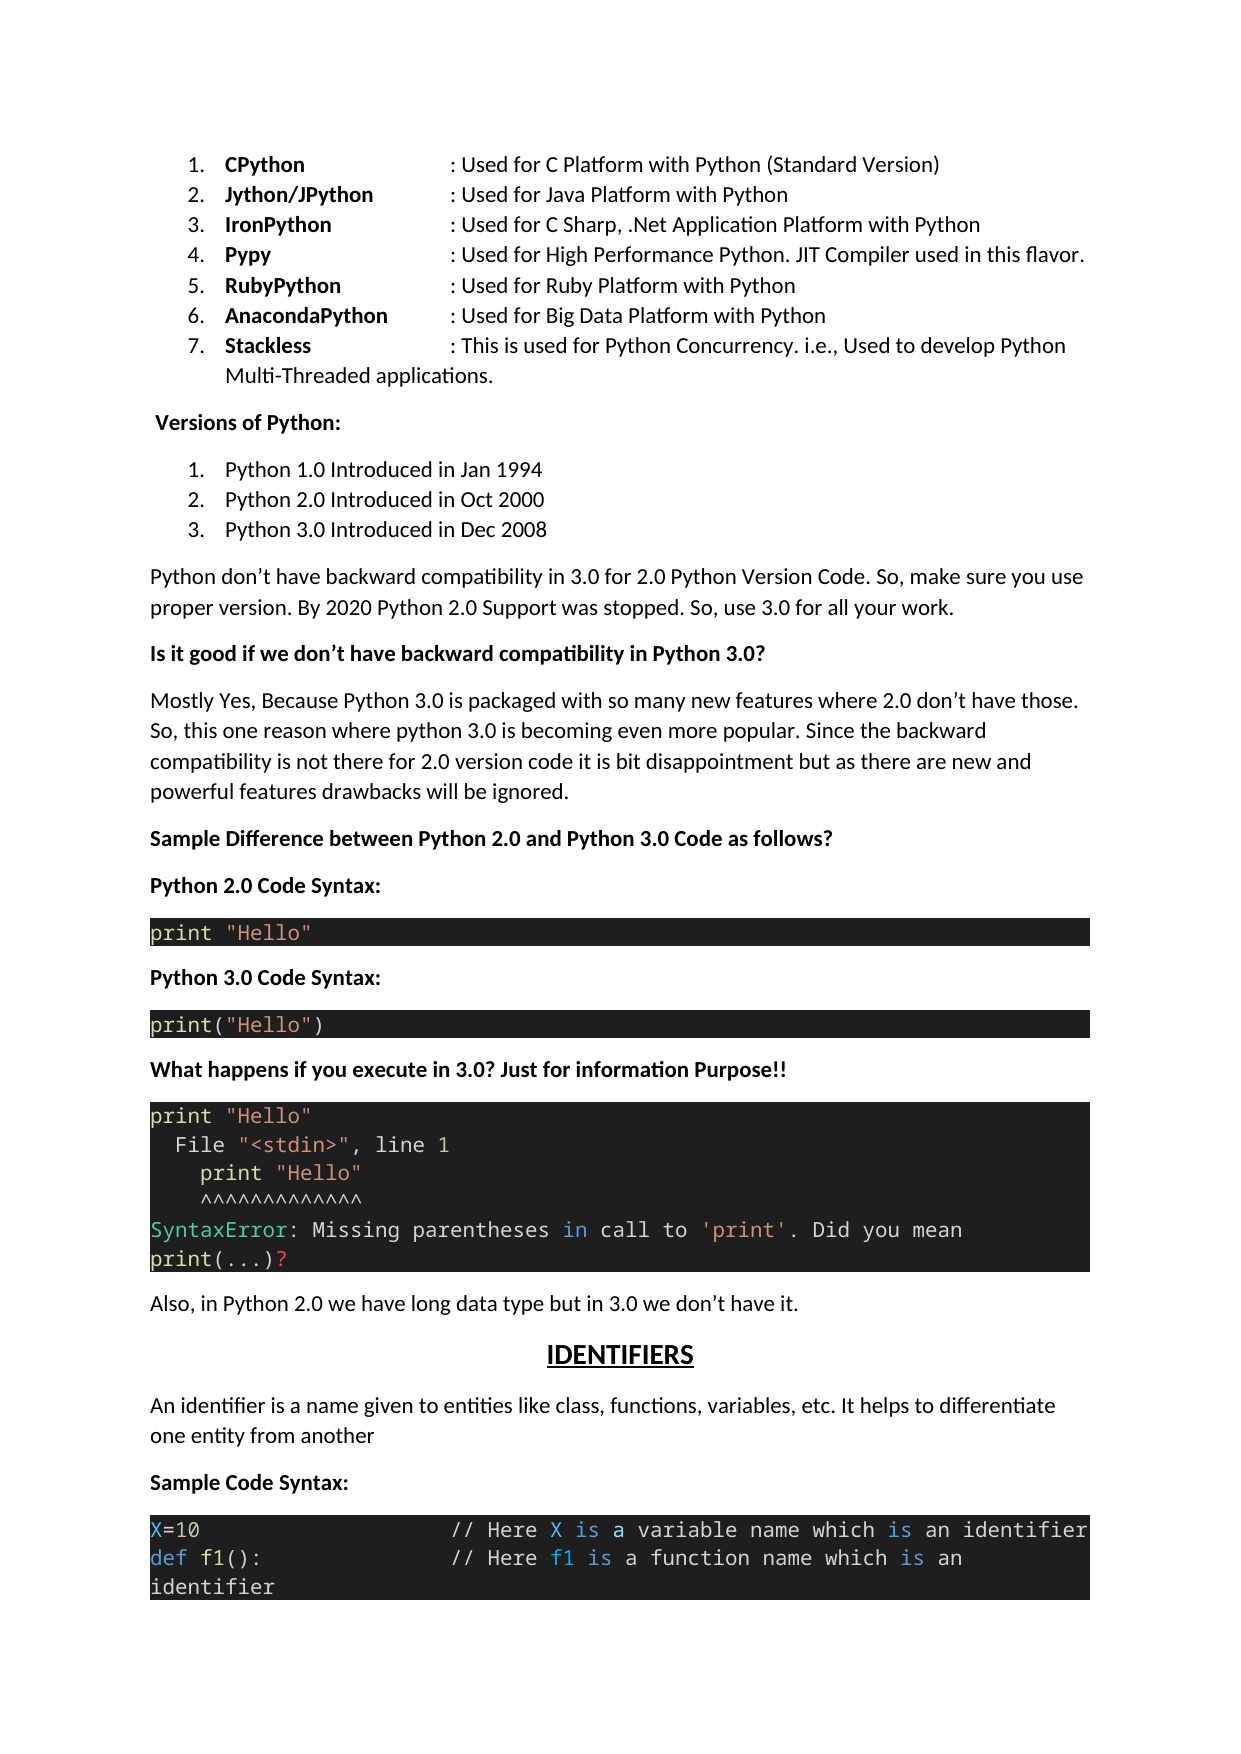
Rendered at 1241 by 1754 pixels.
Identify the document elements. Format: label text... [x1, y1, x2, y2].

list IronPython : Used for C Sharp, .Net Application Platform with Python [187, 210, 1090, 238]
list Pypy : Used for High Performance Python. JIT Compiler used in this flavor. [187, 241, 1090, 269]
text print "Hello" [150, 918, 1090, 946]
text print("Hello") [150, 1010, 1090, 1038]
text Versions of Python: [150, 408, 1090, 436]
text SyntaxError: Missing parentheses in call to 'print'. Did you mean print(...)? [150, 1215, 1090, 1272]
list Stackless : This is used for Python Concurrency. i.e., Used to develop Python Multi-Threaded applications. [187, 331, 1090, 389]
text def f1(): // Here f1 is a function name which is an identifier [150, 1543, 1090, 1600]
list Python 2.0 Introduced in Oct 2000 [187, 485, 1090, 513]
list AnacondaPython : Used for Big Data Platform with Python [187, 301, 1090, 329]
text print "Hello" [150, 1158, 1090, 1187]
text An identifier is a name given to entities like class, functions, variables, etc. It helps to differentiate one entity from another [150, 1391, 1090, 1449]
text What happens if you execute in 3.0? Just for information Purpose!! [150, 1055, 1090, 1083]
list CPython : Used for C Platform with Python (Standard Version) [187, 150, 1090, 178]
list RubyPython : Used for Ruby Platform with Python [187, 271, 1090, 299]
text Mostly Yes, Because Python 3.0 is packaged with so many new features where 2.0 don’t have those. So, this one reason where python 3.0 is becoming even more popular. Since the backward compatibility is not there for 2.0 version code it is bit disappointment but as there are new and powerful features drawbacks will be ignored. [150, 686, 1090, 805]
list Python 3.0 Introduced in Dec 2008 [187, 516, 1090, 544]
list Python 1.0 Introduced in Jan 1994 [187, 455, 1090, 483]
text X=10 // Here X is a variable name which is an identifier [150, 1515, 1090, 1543]
text Python 2.0 Code Syntax: [150, 871, 1090, 899]
text Sample Difference between Python 2.0 and Python 3.0 Code as follows? [150, 824, 1090, 852]
text Python don’t have backward compatibility in 3.0 for 2.0 Python Version Code. So, make sure you use proper version. By 2020 Python 2.0 Support was stopped. So, use 3.0 for all your work. [150, 562, 1090, 621]
text IDENTIFIERS [150, 1336, 1090, 1371]
text File "<stdin>", line 1 [150, 1130, 1090, 1158]
text Is it good if we don’t have backward compatibility in Python 3.0? [150, 639, 1090, 668]
text Also, in Python 2.0 we have long data type but in 3.0 we don’t have it. [150, 1289, 1090, 1317]
list Jython/JPython : Used for Java Platform with Python [187, 180, 1090, 208]
text Sample Code Syntax: [150, 1468, 1090, 1496]
text print "Hello" [150, 1102, 1090, 1130]
text ^^^^^^^^^^^^^ [150, 1187, 1090, 1215]
text Python 3.0 Code Syntax: [150, 963, 1090, 991]
